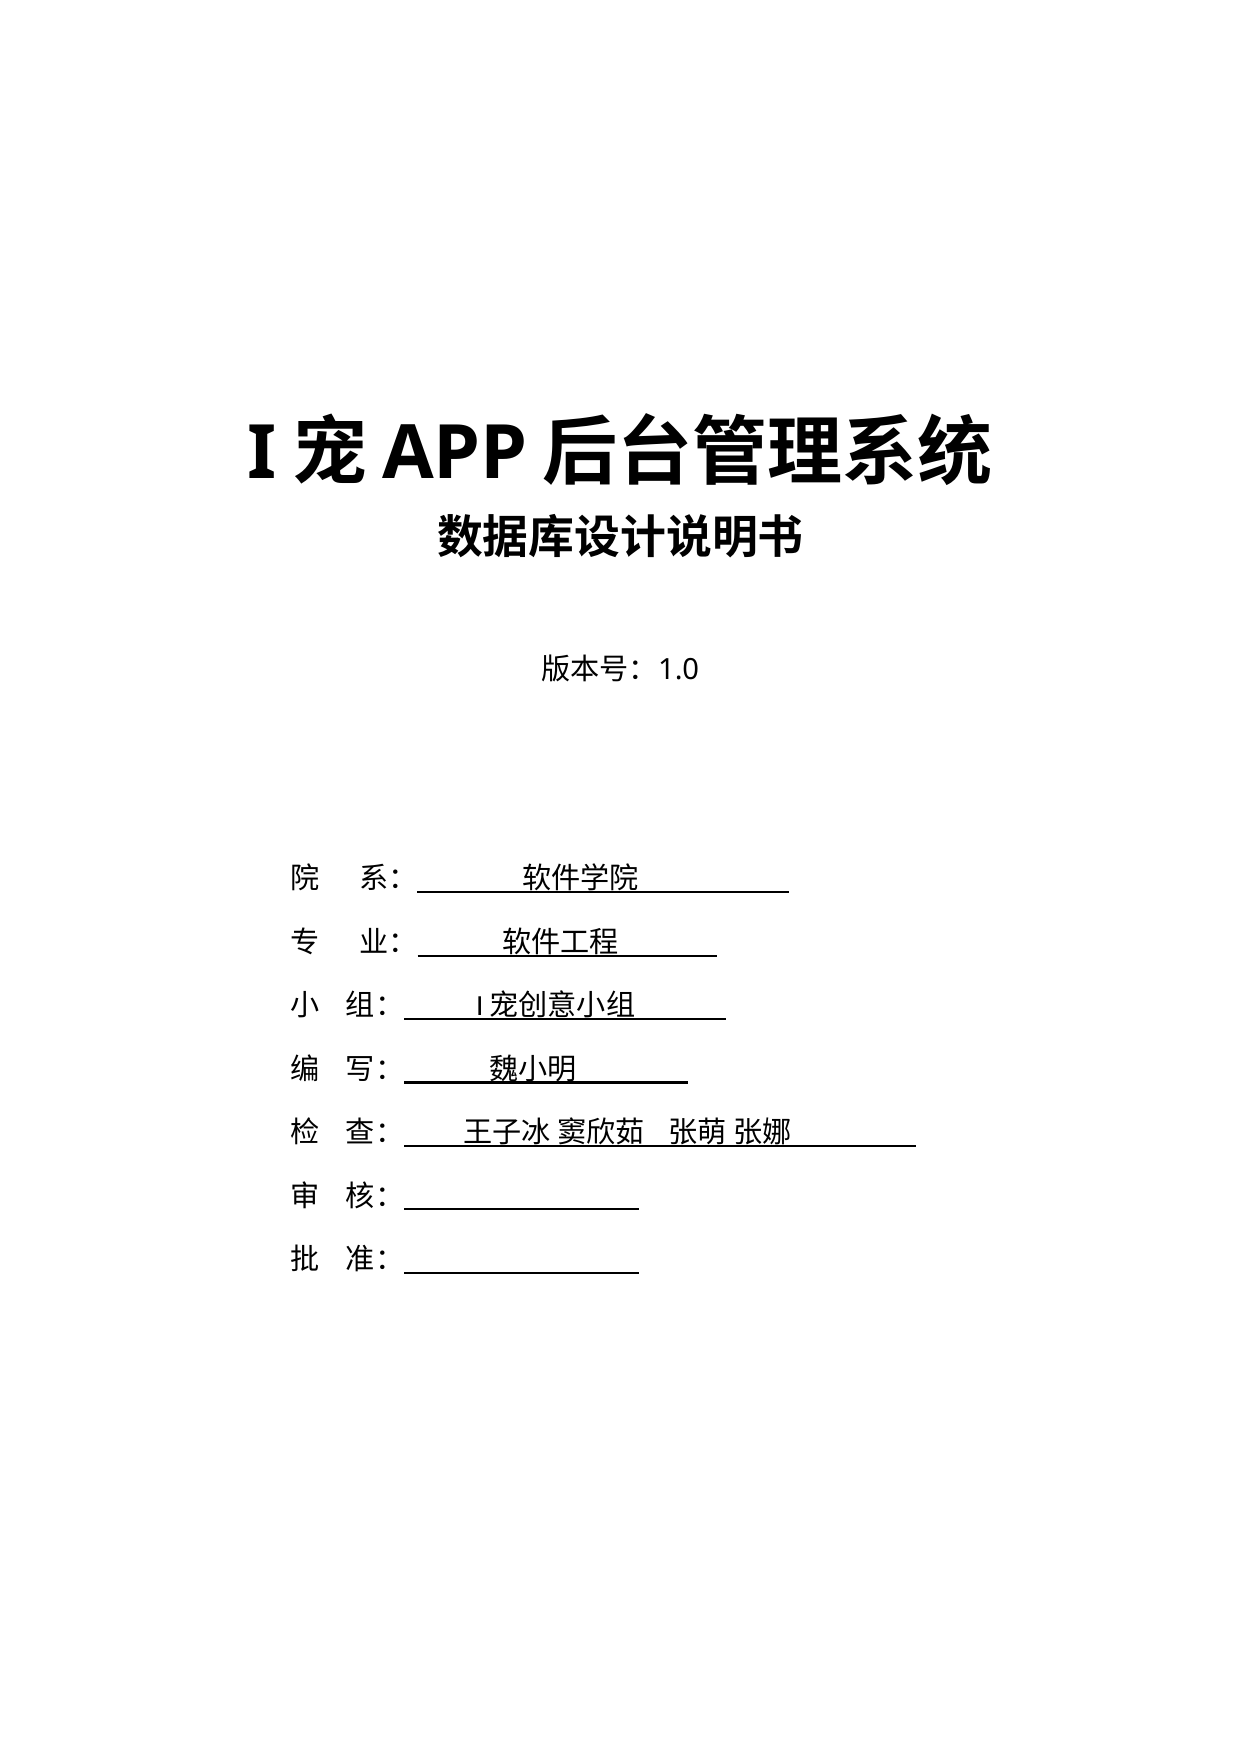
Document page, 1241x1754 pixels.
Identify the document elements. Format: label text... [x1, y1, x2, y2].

text 院 系： 软件学院 [187, 855, 1053, 897]
text 数据库设计说明书 [187, 500, 1053, 566]
text 检 查： 王子冰 窦欣茹 张萌 张娜 [187, 1109, 1053, 1151]
text 批 准： [187, 1236, 1053, 1278]
text 小 组： I宠创意小组 [187, 982, 1053, 1024]
text 专 业： 软件工程 [187, 918, 1053, 961]
text 版本号：1.0 [187, 646, 1053, 688]
text 审 核： [187, 1172, 1053, 1214]
text 编 写： 魏小明 [187, 1045, 1053, 1088]
text I宠APP后台管理系统 [187, 391, 1053, 500]
